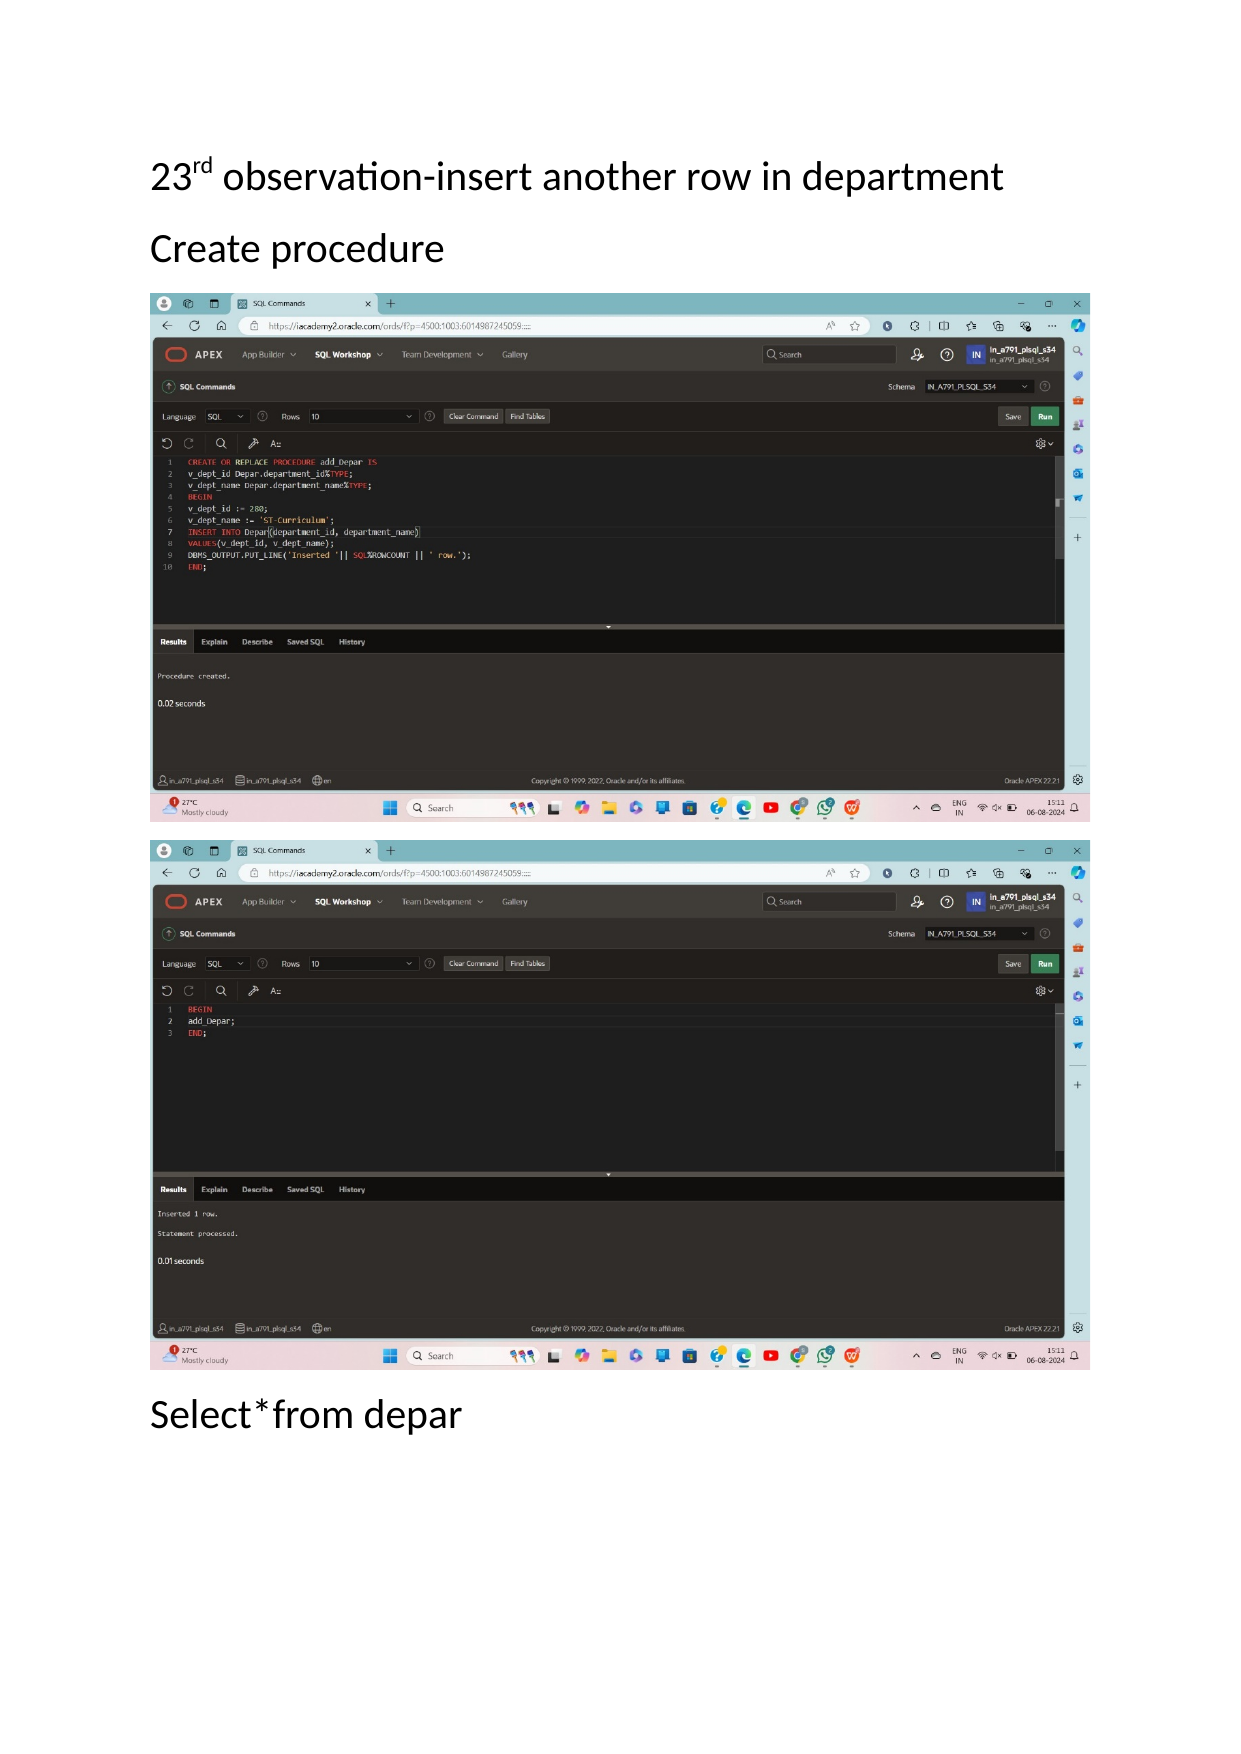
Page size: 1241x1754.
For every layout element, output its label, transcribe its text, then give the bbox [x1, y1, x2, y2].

text Select*from depar [150, 1388, 1090, 1439]
picture [150, 293, 1091, 822]
text Create procedure [150, 222, 1090, 272]
picture [150, 840, 1091, 1370]
text 23rd observation-insert another row in department [150, 150, 1090, 201]
